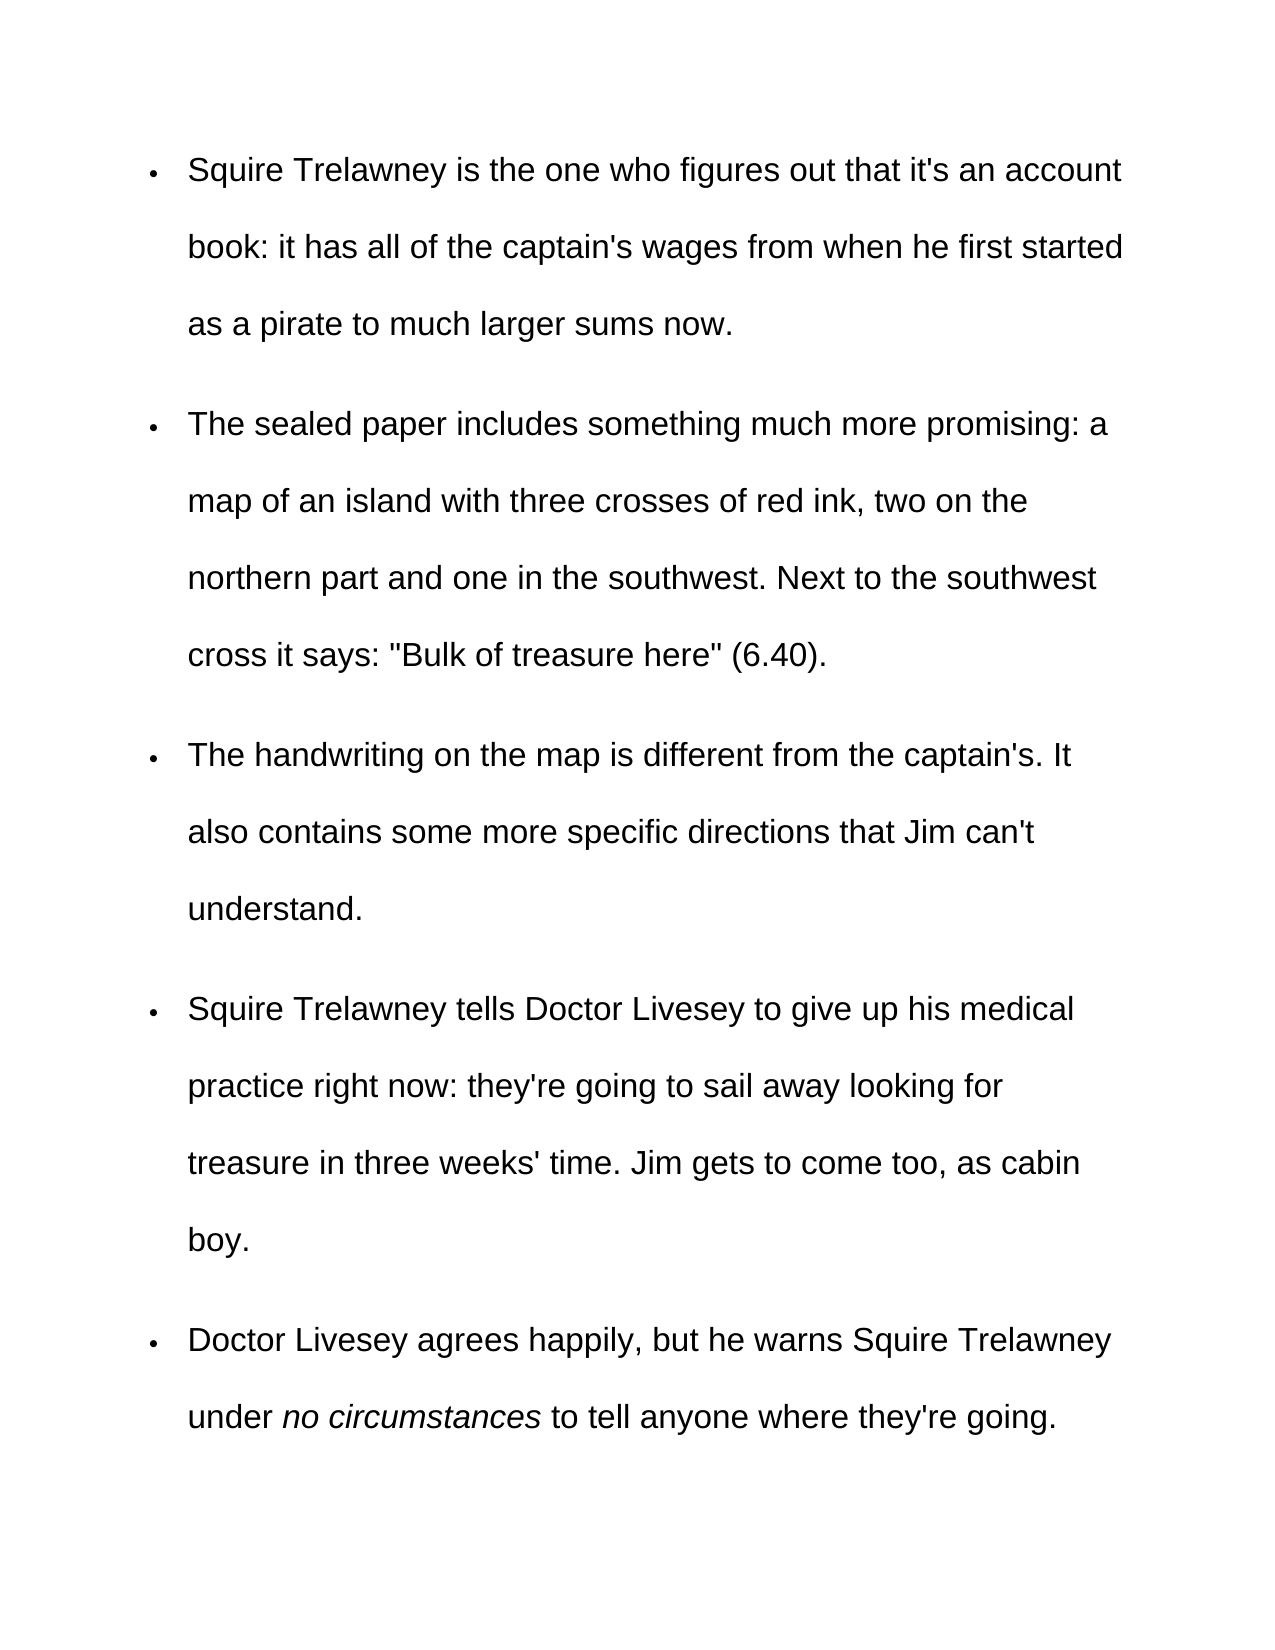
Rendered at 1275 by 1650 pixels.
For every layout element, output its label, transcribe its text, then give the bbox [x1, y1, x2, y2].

list Squire Trelawney tells Doctor Livesey to give up his medical practice right now: they're going to sail away looking for treasure in three weeks' time. Jim gets to come too, as cabin boy. [150, 989, 1125, 1258]
list Squire Trelawney is the one who figures out that it's an account book: it has all of the captain's wages from when he first started as a pirate to much larger sums now. [150, 150, 1125, 342]
list The sealed paper includes something much more promising: a map of an island with three crosses of red ink, two on the northern part and one in the southwest. Next to the southwest cross it says: "Bulk of treasure here" (6.40). [150, 404, 1125, 673]
list Doctor Livesey agrees happily, but he warns Squire Trelawney under no circumstances to tell anyone where they're going. [150, 1320, 1125, 1435]
list The handwriting on the map is different from the captain's. It also contains some more specific directions that Jim can't understand. [150, 735, 1125, 927]
